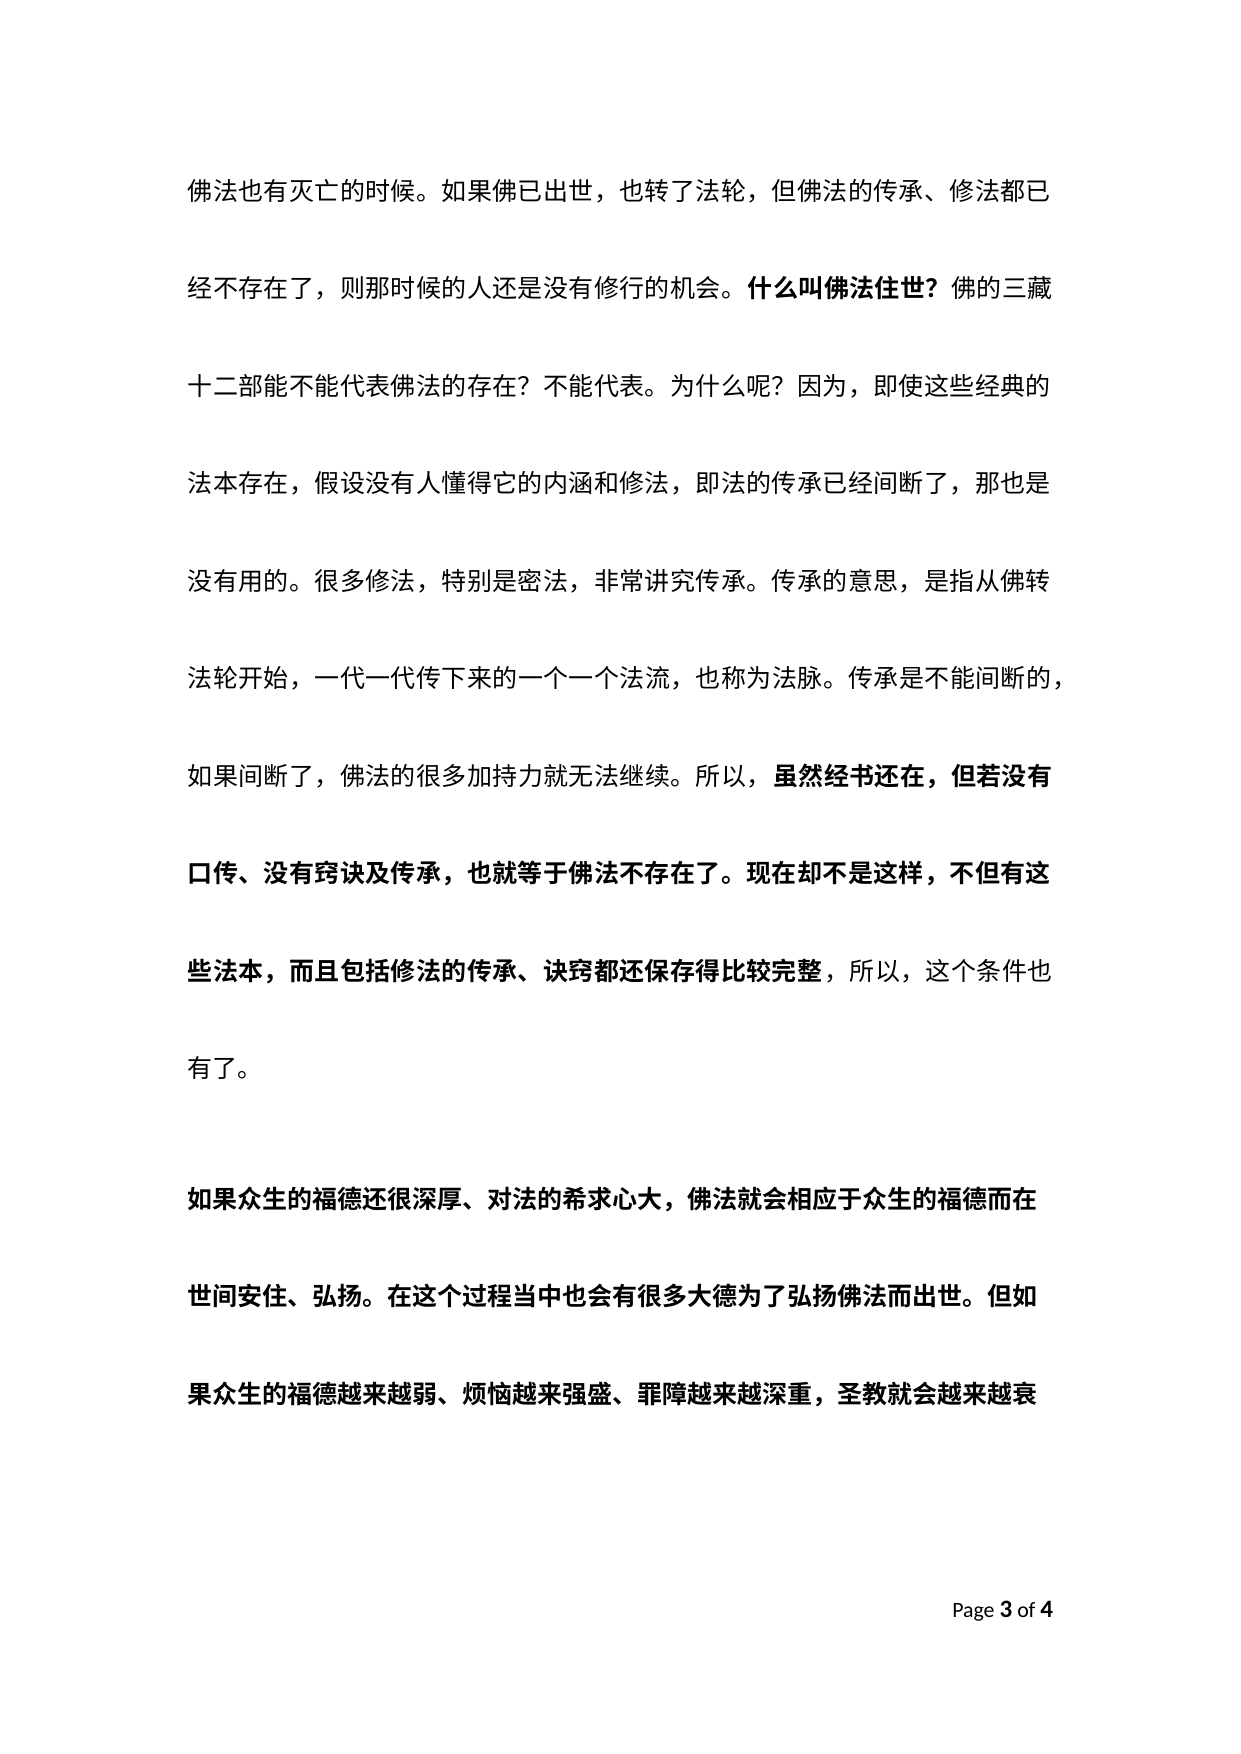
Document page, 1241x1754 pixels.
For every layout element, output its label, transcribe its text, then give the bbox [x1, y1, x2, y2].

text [187, 1165, 1053, 1425]
text 佛法也有灭亡的时候。如果佛已出世，也转了法轮，但佛法的传承、修法都已经不存在了，则那时候的人还是没有修行的机会。什么叫佛法住世？佛的三藏十二部能不能代表佛法的存在？不能代表。为什么呢？因为，即使这些经典的法本存在，假设没有人懂得它的内涵和修法，即法的传承已经间断了，那也是没有用的。很多修法，特别是密法，非常讲究传承。传承的意思，是指从佛转法轮开始，一代一代传下来的一个一个法流，也称为法脉。传承是不能间断的，如果间断了，佛法的很多加持力就无法继续。所以，虽然经书还在，但若没有口传、没有窍诀及传承，也就等于佛法不存在了。现在却不是这样，不但有这些法本，而且包括修法的传承、诀窍都还保存得比较完整，所以，这个条件也有了。 [187, 157, 1053, 1099]
